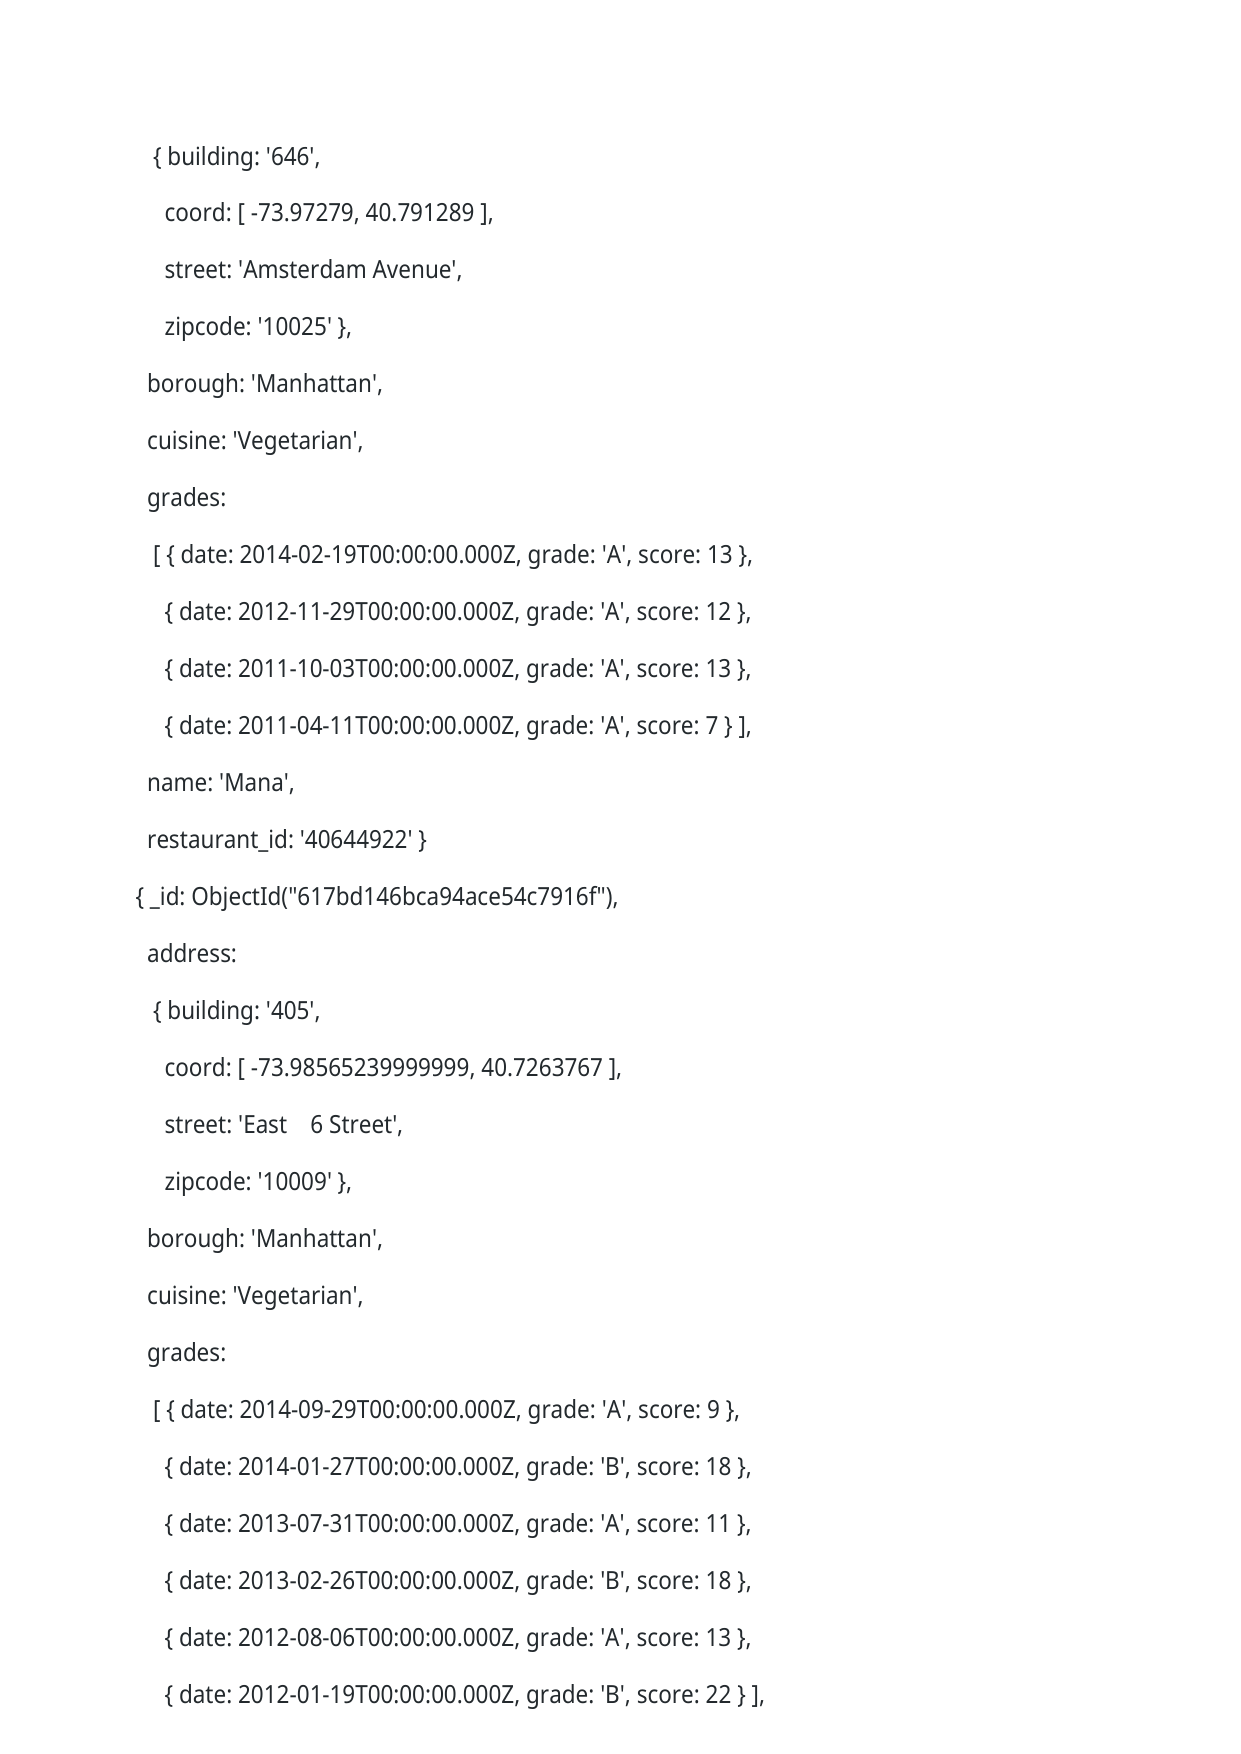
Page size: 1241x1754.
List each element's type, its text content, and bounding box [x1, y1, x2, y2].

list address: [135, 937, 1074, 969]
list street: 'East 6 Street', [135, 1108, 1074, 1140]
list { date: 2013-02-26T00:00:00.000Z, grade: 'B', score: 18 }, [135, 1564, 1074, 1596]
list coord: [ -73.98565239999999, 40.7263767 ], [135, 1051, 1074, 1083]
list { date: 2011-04-11T00:00:00.000Z, grade: 'A', score: 7 } ], [135, 709, 1074, 741]
list coord: [ -73.97279, 40.791289 ], [135, 197, 1074, 228]
list { date: 2012-11-29T00:00:00.000Z, grade: 'A', score: 12 }, [135, 595, 1074, 627]
list { building: '646', [135, 139, 1074, 171]
list [ { date: 2014-02-19T00:00:00.000Z, grade: 'A', score: 13 }, [135, 538, 1074, 570]
list borough: 'Manhattan', [135, 1222, 1074, 1254]
list { date: 2012-08-06T00:00:00.000Z, grade: 'A', score: 13 }, [135, 1621, 1074, 1653]
list { date: 2011-10-03T00:00:00.000Z, grade: 'A', score: 13 }, [135, 652, 1074, 684]
list { date: 2013-07-31T00:00:00.000Z, grade: 'A', score: 11 }, [135, 1507, 1074, 1539]
list { building: '405', [135, 994, 1074, 1026]
list [ { date: 2014-09-29T00:00:00.000Z, grade: 'A', score: 9 }, [135, 1393, 1074, 1425]
list zipcode: '10009' }, [135, 1165, 1074, 1197]
list restaurant_id: '40644922' } [135, 823, 1074, 855]
list cuisine: 'Vegetarian', [135, 1279, 1074, 1311]
list { date: 2012-01-19T00:00:00.000Z, grade: 'B', score: 22 } ], [135, 1678, 1074, 1710]
list street: 'Amsterdam Avenue', [135, 253, 1074, 285]
list zipcode: '10025' }, [135, 311, 1074, 342]
list grades: [135, 1336, 1074, 1368]
list { date: 2014-01-27T00:00:00.000Z, grade: 'B', score: 18 }, [135, 1450, 1074, 1482]
list name: 'Mana', [135, 766, 1074, 798]
list grades: [135, 481, 1074, 513]
list cuisine: 'Vegetarian', [135, 424, 1074, 456]
list { _id: ObjectId("617bd146bca94ace54c7916f"), [135, 880, 1074, 912]
list borough: 'Manhattan', [135, 367, 1074, 399]
